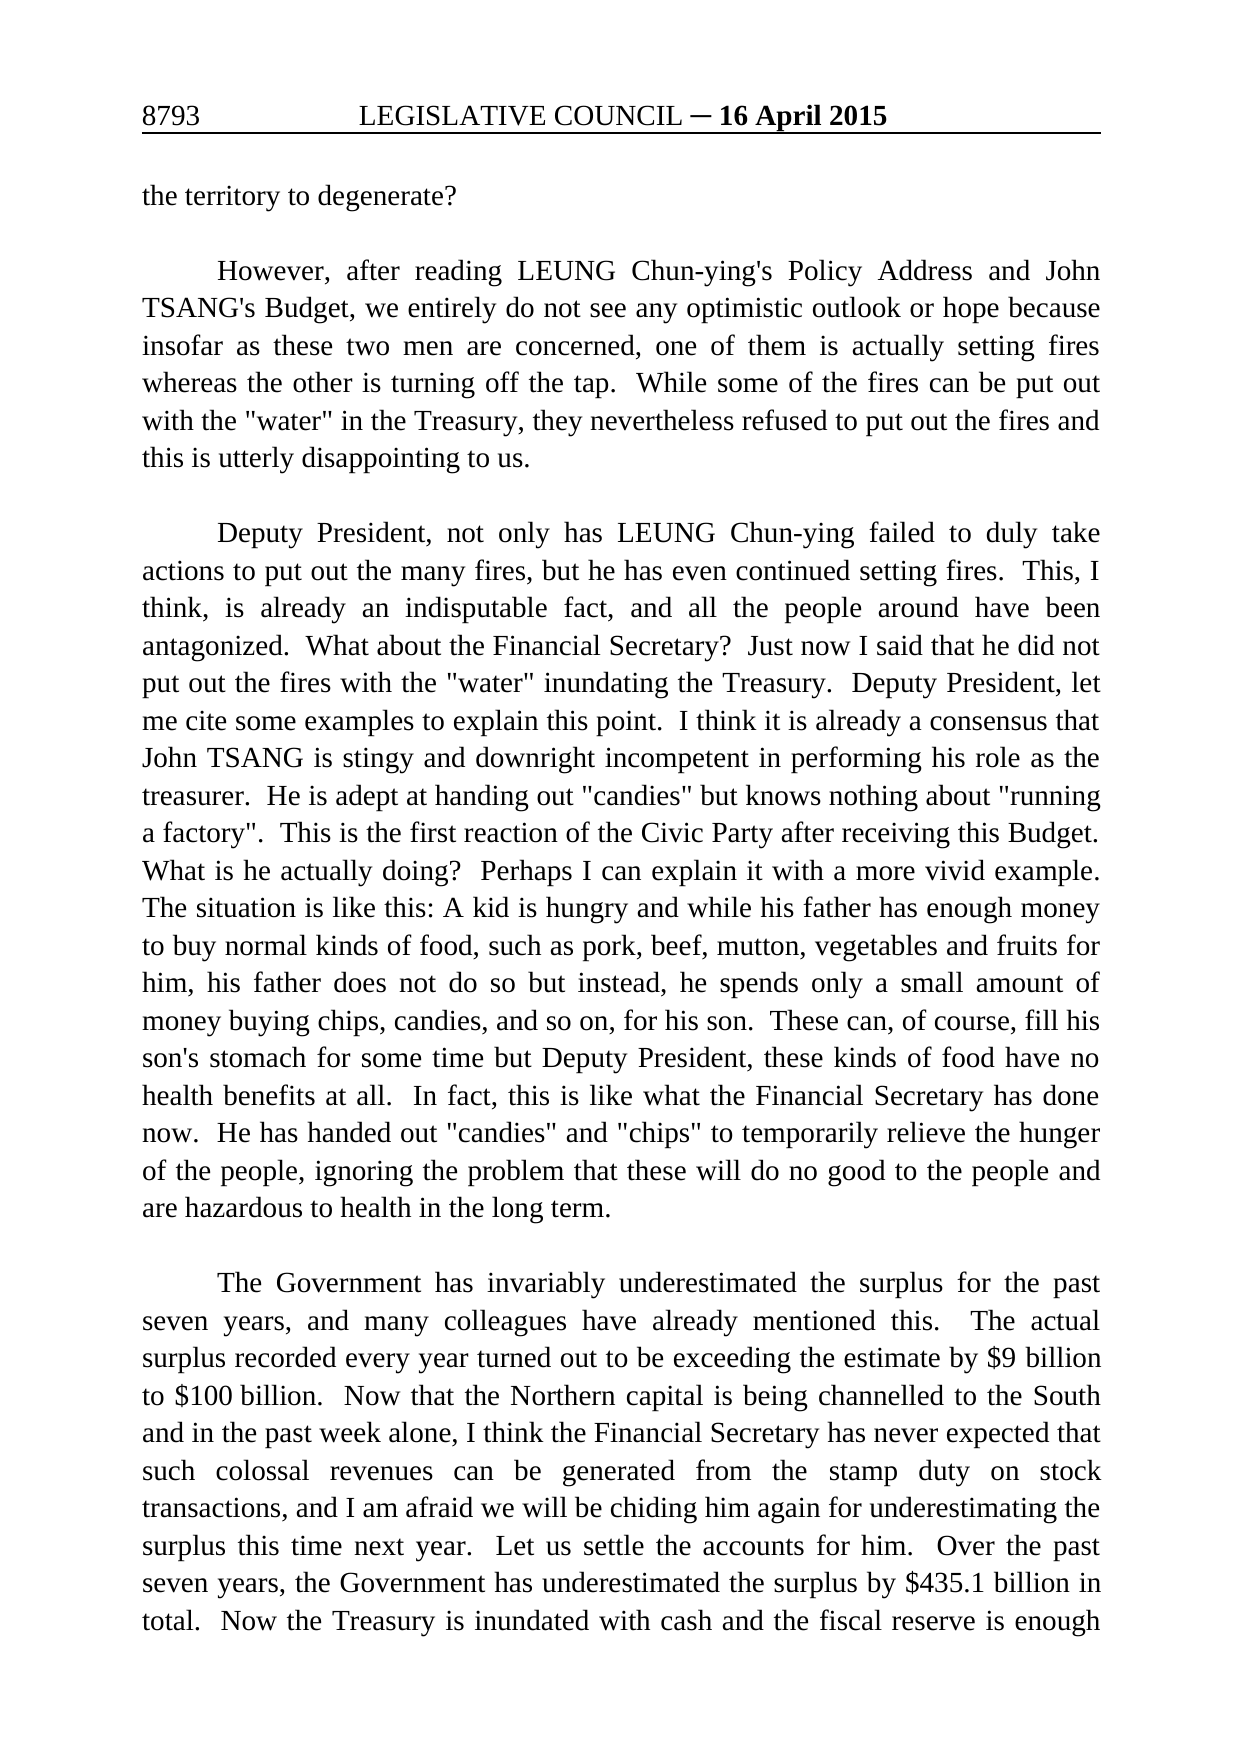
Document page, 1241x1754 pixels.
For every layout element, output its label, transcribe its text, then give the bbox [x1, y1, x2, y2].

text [142, 1262, 1101, 1637]
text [142, 173, 1101, 212]
text Deputy President, not only has LEUNG Chun-ying failed to duly take actions to put out the many fires, but he has even continued setting fires. This, I think, is already an indisputable fact, and all the people around have been antagonized. What about the Financial Secretary? Just now I said that he did not put out the fires with the "water" inundating the Treasury. Deputy President, let me cite some examples to explain this point. I think it is already a consensus that John TSANG is stingy and downright incompetent in performing his role as the treasurer. He is adept at handing out "candies" but knows nothing about "running a factory". This is the first reaction of the Civic Party after receiving this Budget. What is he actually doing? Perhaps I can explain it with a more vivid example. The situation is like this: A kid is hungry and while his father has enough money to buy normal kinds of food, such as pork, beef, mutton, vegetables and fruits for him, his father does not do so but instead, he spends only a small amount of money buying chips, candies, and so on, for his son. These can, of course, fill his son's stomach for some time but Deputy President, these kinds of food have no health benefits at all. In fact, this is like what the Financial Secretary has done now. He has handed out "candies" and "chips" to temporarily relieve the hunger of the people, ignoring the problem that these will do no good to the people and are hazardous to health in the long term. [142, 512, 1101, 1224]
text However, after reading LEUNG Chun-ying's Policy Address and John TSANG's Budget, we entirely do not see any optimistic outlook or hope because insofar as these two men are concerned, one of them is actually setting fires whereas the other is turning off the tap. While some of the fires can be put out with the "water" in the Treasury, they nevertheless refused to put out the fires and this is utterly disappointing to us. [142, 249, 1101, 474]
